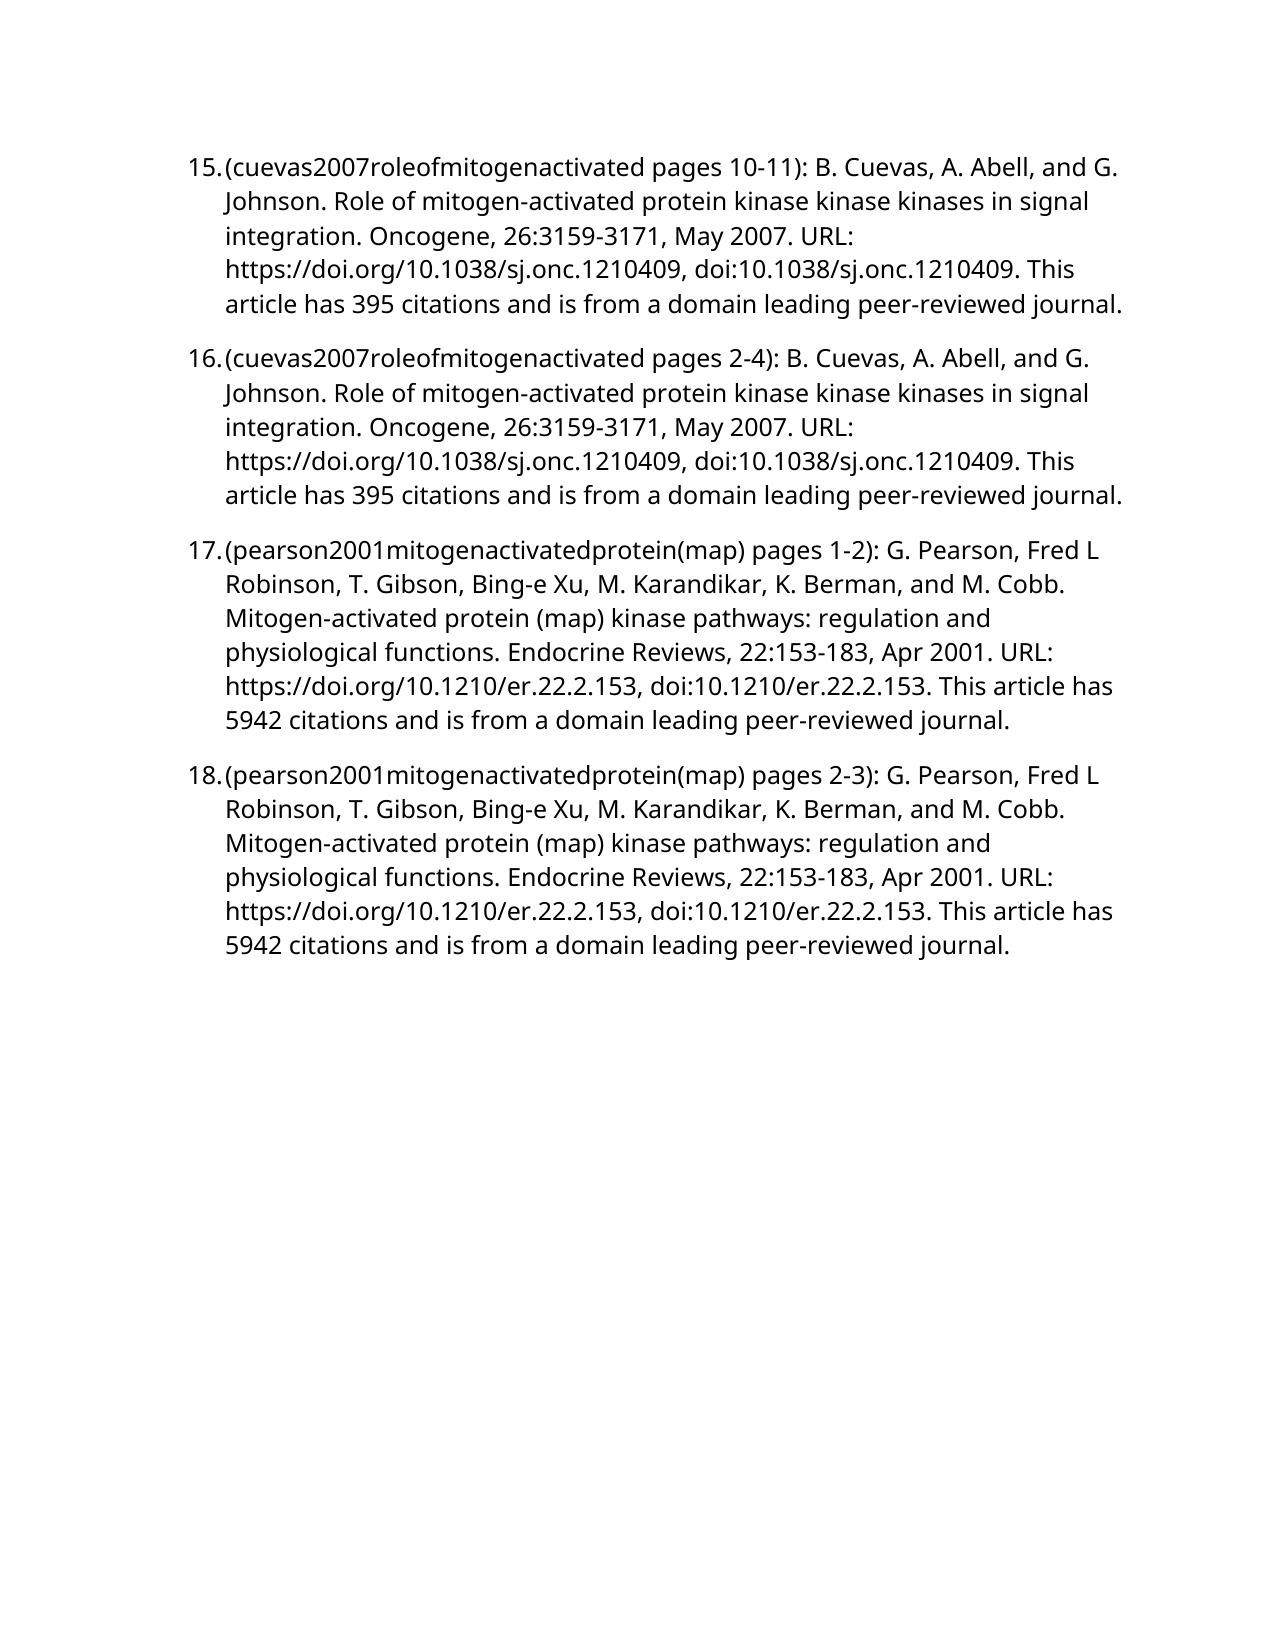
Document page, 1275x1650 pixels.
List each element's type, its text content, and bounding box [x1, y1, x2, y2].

list (cuevas2007roleofmitogenactivated pages 10-11): B. Cuevas, A. Abell, and G. Johnson. Role of mitogen-activated protein kinase kinase kinases in signal integration. Oncogene, 26:3159-3171, May 2007. URL: https://doi.org/10.1038/sj.onc.1210409, doi:10.1038/sj.onc.1210409. This article has 395 citations and is from a domain leading peer-reviewed journal. [187, 150, 1125, 320]
list (cuevas2007roleofmitogenactivated pages 2-4): B. Cuevas, A. Abell, and G. Johnson. Role of mitogen-activated protein kinase kinase kinases in signal integration. Oncogene, 26:3159-3171, May 2007. URL: https://doi.org/10.1038/sj.onc.1210409, doi:10.1038/sj.onc.1210409. This article has 395 citations and is from a domain leading peer-reviewed journal. [187, 341, 1125, 511]
list (pearson2001mitogenactivatedprotein(map) pages 2-3): G. Pearson, Fred L Robinson, T. Gibson, Bing-e Xu, M. Karandikar, K. Berman, and M. Cobb. Mitogen-activated protein (map) kinase pathways: regulation and physiological functions. Endocrine Reviews, 22:153-183, Apr 2001. URL: https://doi.org/10.1210/er.22.2.153, doi:10.1210/er.22.2.153. This article has 5942 citations and is from a domain leading peer-reviewed journal. [187, 757, 1125, 962]
list (pearson2001mitogenactivatedprotein(map) pages 1-2): G. Pearson, Fred L Robinson, T. Gibson, Bing-e Xu, M. Karandikar, K. Berman, and M. Cobb. Mitogen-activated protein (map) kinase pathways: regulation and physiological functions. Endocrine Reviews, 22:153-183, Apr 2001. URL: https://doi.org/10.1210/er.22.2.153, doi:10.1210/er.22.2.153. This article has 5942 citations and is from a domain leading peer-reviewed journal. [187, 532, 1125, 737]
